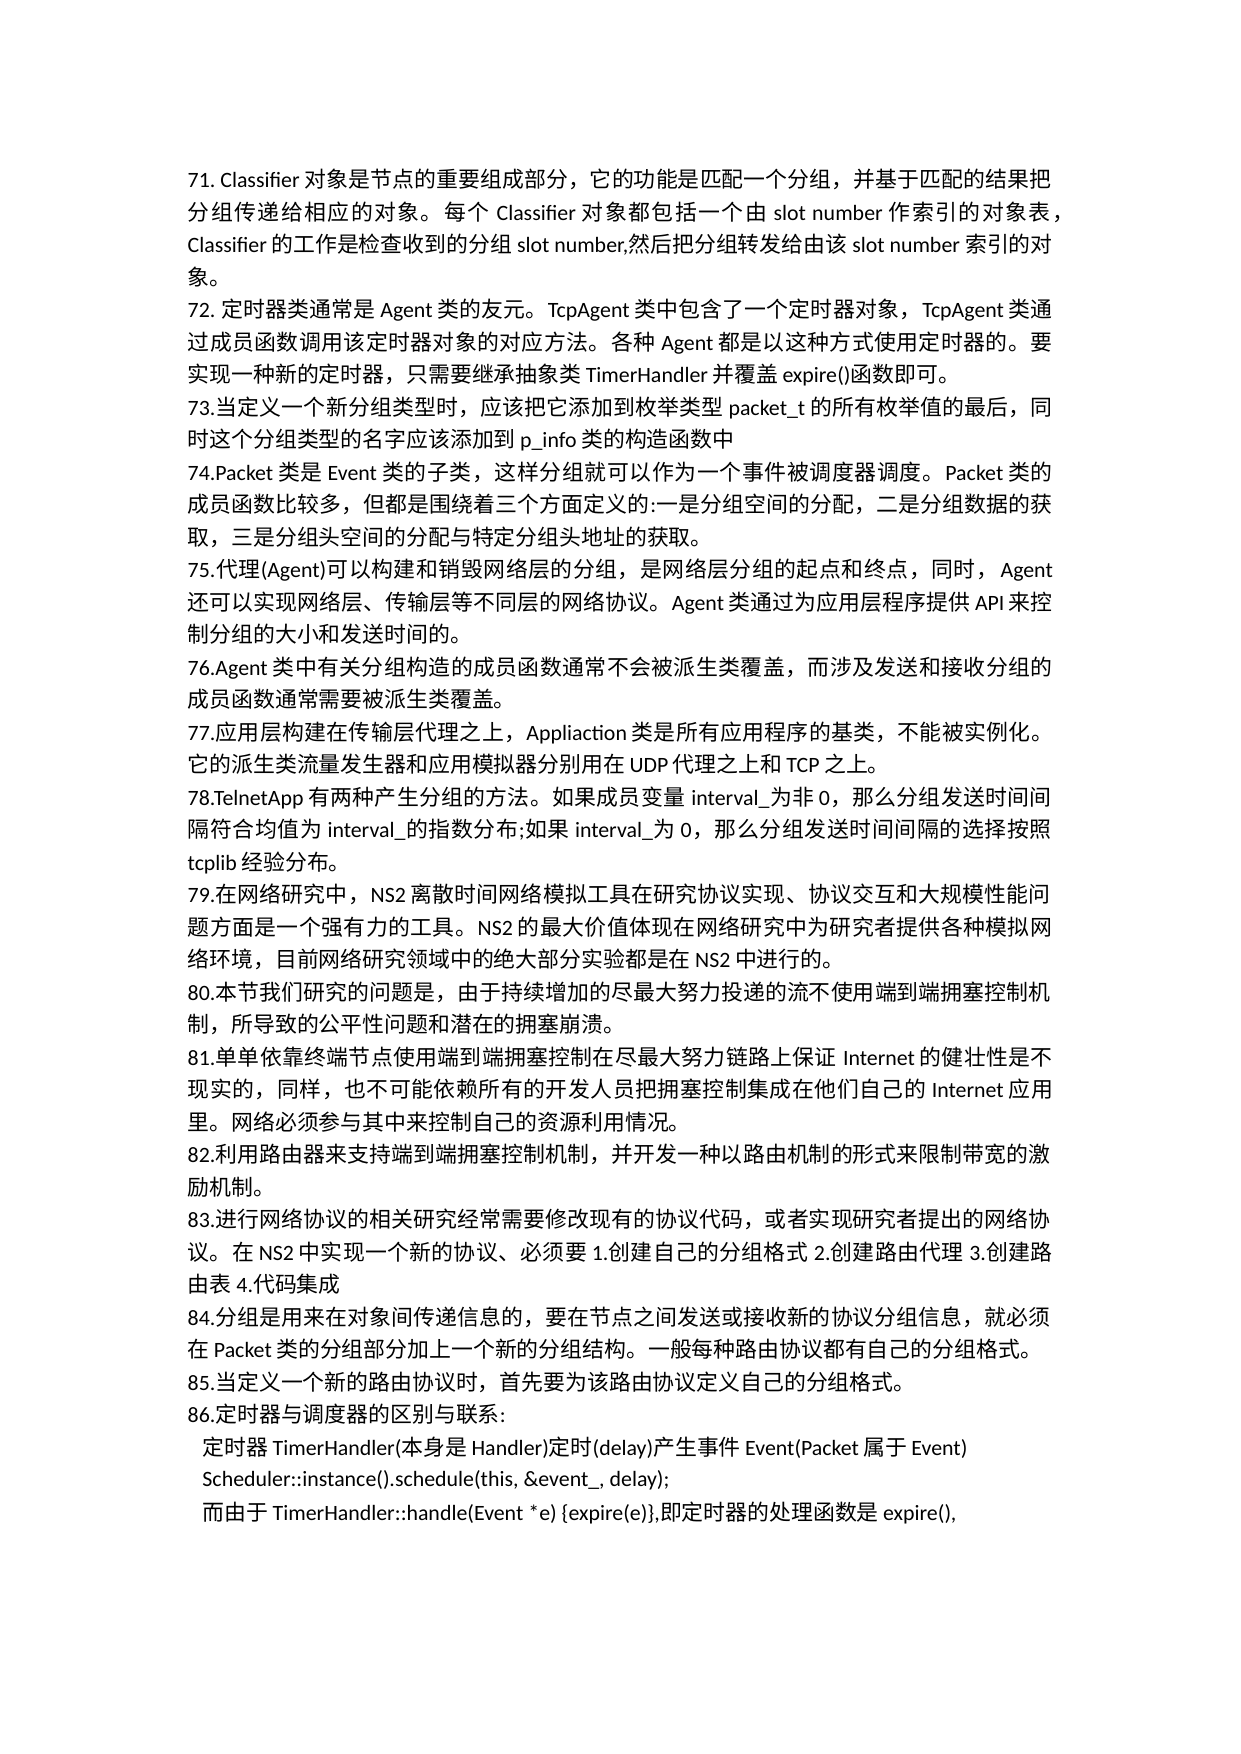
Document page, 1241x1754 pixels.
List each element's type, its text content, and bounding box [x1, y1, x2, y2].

text 75.代理(Agent)可以构建和销毁网络层的分组，是网络层分组的起点和终点，同时，Agent还可以实现网络层、传输层等不同层的网络协议。Agent类通过为应用层程序提供API来控制分组的大小和发送时间的。 [187, 552, 1053, 649]
text 82.利用路由器来支持端到端拥塞控制机制，并开发一种以路由机制的形式来限制带宽的激励机制。 [187, 1137, 1053, 1202]
text 74.Packet类是Event类的子类，这样分组就可以作为一个事件被调度器调度。Packet类的成员函数比较多，但都是围绕着三个方面定义的:一是分组空间的分配，二是分组数据的获取，三是分组头空间的分配与特定分组头地址的获取。 [187, 454, 1053, 552]
text 而由于TimerHandler::handle(Event *e) {expire(e)},即定时器的处理函数是expire(), [187, 1494, 1053, 1527]
text 83.进行网络协议的相关研究经常需要修改现有的协议代码，或者实现研究者提出的网络协议。在NS2中实现一个新的协议、必须要1.创建自己的分组格式 2.创建路由代理 3.创建路由表 4.代码集成 [187, 1202, 1053, 1299]
text 84.分组是用来在对象间传递信息的，要在节点之间发送或接收新的协议分组信息，就必须在Packet类的分组部分加上一个新的分组结构。一般每种路由协议都有自己的分组格式。 [187, 1299, 1053, 1364]
text 79.在网络研究中，NS2离散时间网络模拟工具在研究协议实现、协议交互和大规模性能问题方面是一个强有力的工具。NS2的最大价值体现在网络研究中为研究者提供各种模拟网络环境，目前网络研究领域中的绝大部分实验都是在NS2中进行的。 [187, 877, 1053, 974]
text Scheduler::instance().schedule(this, &event_, delay); [187, 1462, 1053, 1494]
text 77.应用层构建在传输层代理之上，Appliaction类是所有应用程序的基类，不能被实例化。它的派生类流量发生器和应用模拟器分别用在UDP代理之上和TCP之上。 [187, 714, 1053, 779]
text 86.定时器与调度器的区别与联系: [187, 1397, 1053, 1429]
text 80.本节我们研究的问题是，由于持续增加的尽最大努力投递的流不使用端到端拥塞控制机制，所导致的公平性问题和潜在的拥塞崩溃。 [187, 974, 1053, 1039]
text 78.TelnetApp有两种产生分组的方法。如果成员变量interval_为非0，那么分组发送时间间隔符合均值为interval_的指数分布;如果interval_为0，那么分组发送时间间隔的选择按照tcplib经验分布。 [187, 779, 1053, 877]
text 85.当定义一个新的路由协议时，首先要为该路由协议定义自己的分组格式。 [187, 1364, 1053, 1397]
text 71. Classifier对象是节点的重要组成部分，它的功能是匹配一个分组，并基于匹配的结果把分组传递给相应的对象。每个Classifier对象都包括一个由slot number作索引的对象表，Classifier的工作是检查收到的分组slot number,然后把分组转发给由该slot number 索引的对象。 [187, 162, 1053, 292]
text 定时器TimerHandler(本身是Handler)定时(delay)产生事件Event(Packet属于Event) [187, 1429, 1053, 1462]
text 73.当定义一个新分组类型时，应该把它添加到枚举类型packet_t的所有枚举值的最后，同时这个分组类型的名字应该添加到p_info类的构造函数中 [187, 389, 1053, 454]
text 81.单单依靠终端节点使用端到端拥塞控制在尽最大努力链路上保证Internet的健壮性是不现实的，同样，也不可能依赖所有的开发人员把拥塞控制集成在他们自己的Internet应用里。网络必须参与其中来控制自己的资源利用情况。 [187, 1039, 1053, 1137]
text 72. 定时器类通常是Agent类的友元。TcpAgent类中包含了一个定时器对象，TcpAgent类通过成员函数调用该定时器对象的对应方法。各种Agent都是以这种方式使用定时器的。要实现一种新的定时器，只需要继承抽象类TimerHandler并覆盖expire()函数即可。 [187, 292, 1053, 389]
text 76.Agent类中有关分组构造的成员函数通常不会被派生类覆盖，而涉及发送和接收分组的成员函数通常需要被派生类覆盖。 [187, 649, 1053, 714]
